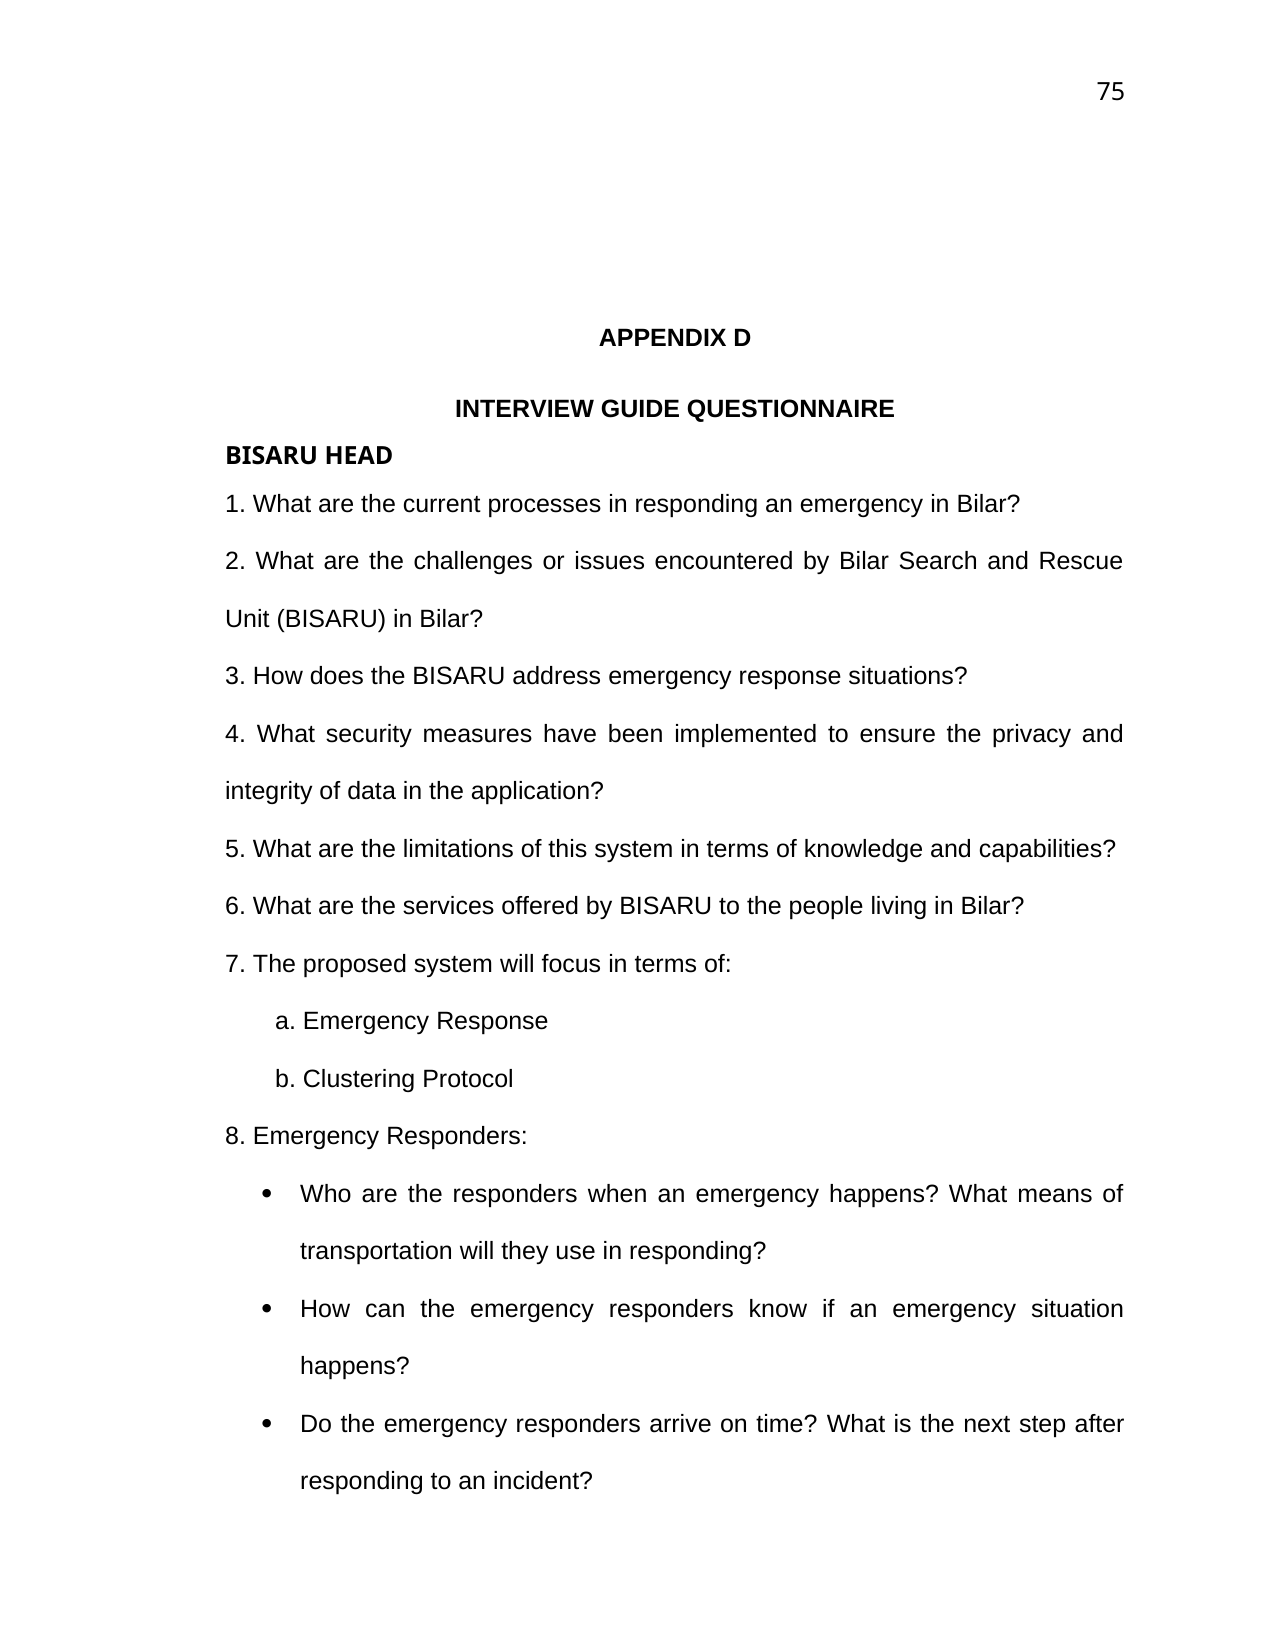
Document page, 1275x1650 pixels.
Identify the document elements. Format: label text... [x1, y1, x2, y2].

text 4. What security measures have been implemented to ensure the privacy and integrity of data in the application? [225, 718, 1125, 805]
subtitle INTERVIEW GUIDE QUESTIONNAIRE [225, 394, 1125, 423]
text b. Clustering Protocol [225, 1063, 1125, 1092]
text a. Emergency Response [225, 1006, 1125, 1035]
subtitle BISARU HEAD [225, 437, 1125, 472]
text 8. Emergency Responders: [225, 1121, 1125, 1150]
list Who are the responders when an emergency happens? What means of transportation will they use in responding? [262, 1178, 1125, 1265]
text 5. What are the limitations of this system in terms of knowledge and capabilities? [225, 833, 1125, 862]
list How can the emergency responders know if an emergency situation happens? [262, 1294, 1125, 1380]
list Do the emergency responders arrive on time? What is the next step after responding to an incident? [262, 1409, 1125, 1495]
text 7. The proposed system will focus in terms of: [225, 948, 1125, 977]
text 2. What are the challenges or issues encountered by Bilar Search and Rescue Unit (BISARU) in Bilar? [225, 546, 1125, 632]
text 6. What are the services offered by BISARU to the people living in Bilar? [225, 891, 1125, 920]
subtitle APPENDIX D [225, 322, 1125, 351]
text 3. How does the BISARU address emergency response situations? [225, 661, 1125, 690]
text 1. What are the current processes in responding an emergency in Bilar? [225, 488, 1125, 517]
